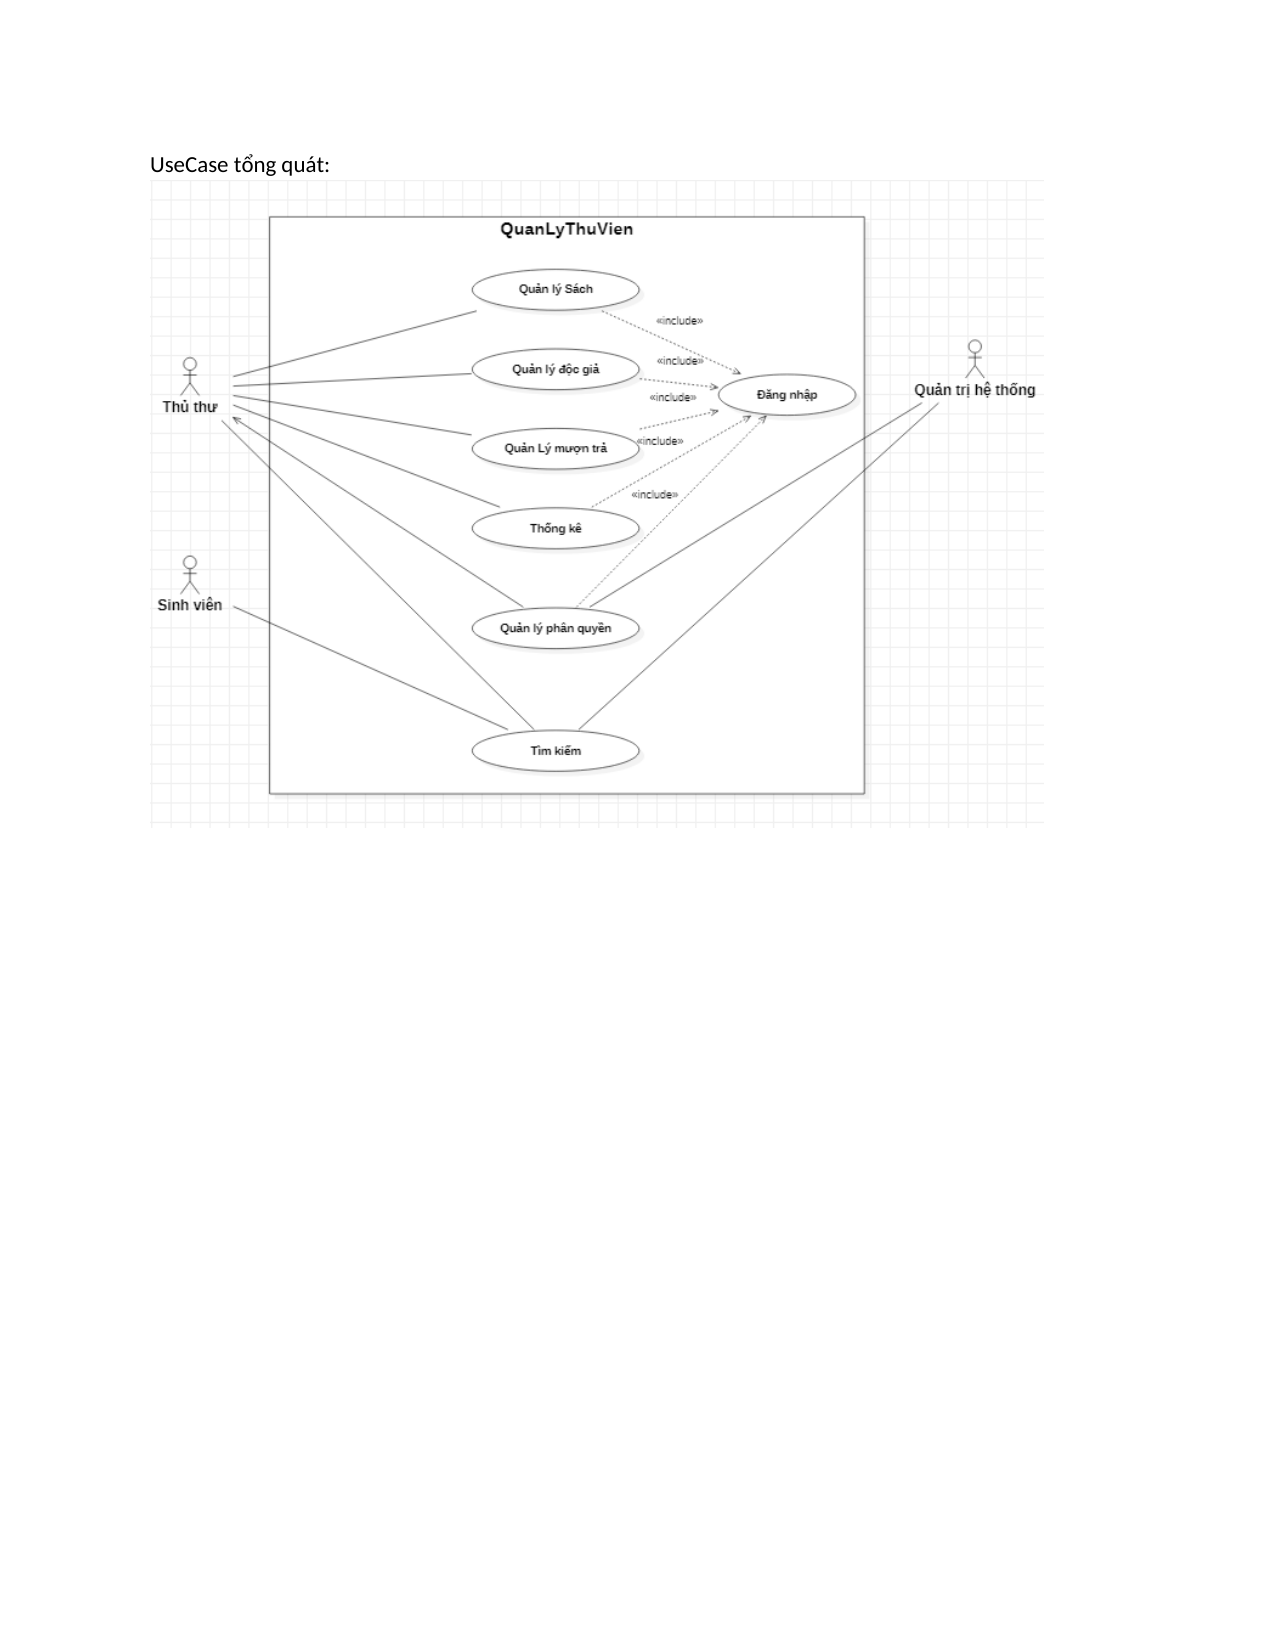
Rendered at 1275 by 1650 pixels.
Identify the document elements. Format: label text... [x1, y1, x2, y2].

picture [150, 180, 1044, 828]
